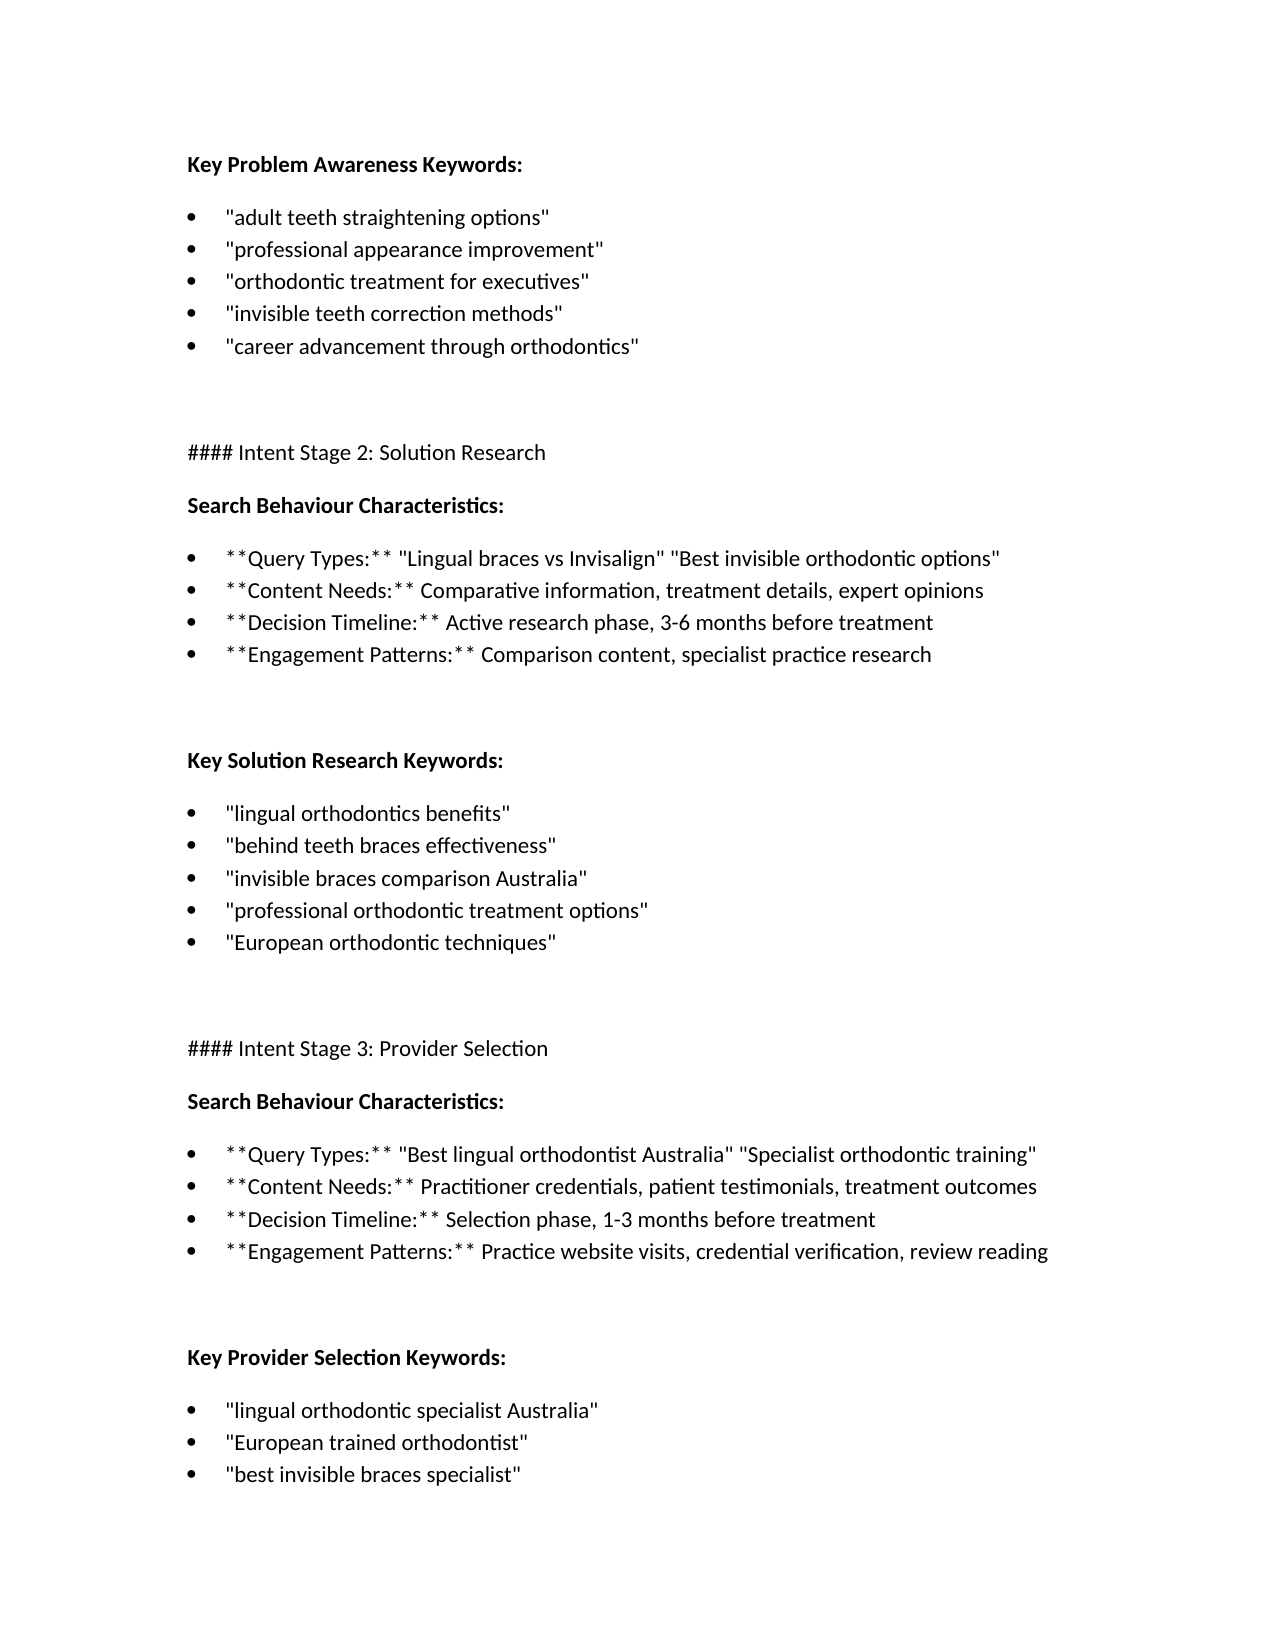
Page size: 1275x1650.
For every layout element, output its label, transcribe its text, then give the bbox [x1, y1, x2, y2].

list "professional appearance improvement" [187, 235, 1087, 263]
list "best invisible braces specialist" [187, 1460, 1087, 1488]
text Search Behaviour Characteristics: [187, 491, 1087, 519]
list **Engagement Patterns:** Practice website visits, credential verification, review reading [187, 1237, 1087, 1265]
list **Decision Timeline:** Selection phase, 1-3 months before treatment [187, 1205, 1087, 1233]
list **Content Needs:** Comparative information, treatment details, expert opinions [187, 576, 1087, 604]
list "European orthodontic techniques" [187, 928, 1087, 956]
list "invisible teeth correction methods" [187, 299, 1087, 328]
list **Query Types:** "Best lingual orthodontist Australia" "Specialist orthodontic training" [187, 1140, 1087, 1168]
text Search Behaviour Characteristics: [187, 1087, 1087, 1115]
text Key Problem Awareness Keywords: [187, 150, 1087, 178]
list "orthodontic treatment for executives" [187, 267, 1087, 295]
list **Decision Timeline:** Active research phase, 3-6 months before treatment [187, 608, 1087, 636]
text #### Intent Stage 2: Solution Research [187, 438, 1087, 466]
text #### Intent Stage 3: Provider Selection [187, 1034, 1087, 1062]
list "behind teeth braces effectiveness" [187, 832, 1087, 860]
list "career advancement through orthodontics" [187, 332, 1087, 360]
list "lingual orthodontics benefits" [187, 799, 1087, 827]
list "European trained orthodontist" [187, 1428, 1087, 1456]
list **Engagement Patterns:** Comparison content, specialist practice research [187, 640, 1087, 668]
list **Content Needs:** Practitioner credentials, patient testimonials, treatment outcomes [187, 1172, 1087, 1201]
list "adult teeth straightening options" [187, 203, 1087, 231]
list "lingual orthodontic specialist Australia" [187, 1396, 1087, 1424]
text Key Provider Selection Keywords: [187, 1343, 1087, 1371]
text Key Solution Research Keywords: [187, 746, 1087, 774]
list "invisible braces comparison Australia" [187, 864, 1087, 892]
list "professional orthodontic treatment options" [187, 896, 1087, 924]
list **Query Types:** "Lingual braces vs Invisalign" "Best invisible orthodontic options" [187, 544, 1087, 572]
